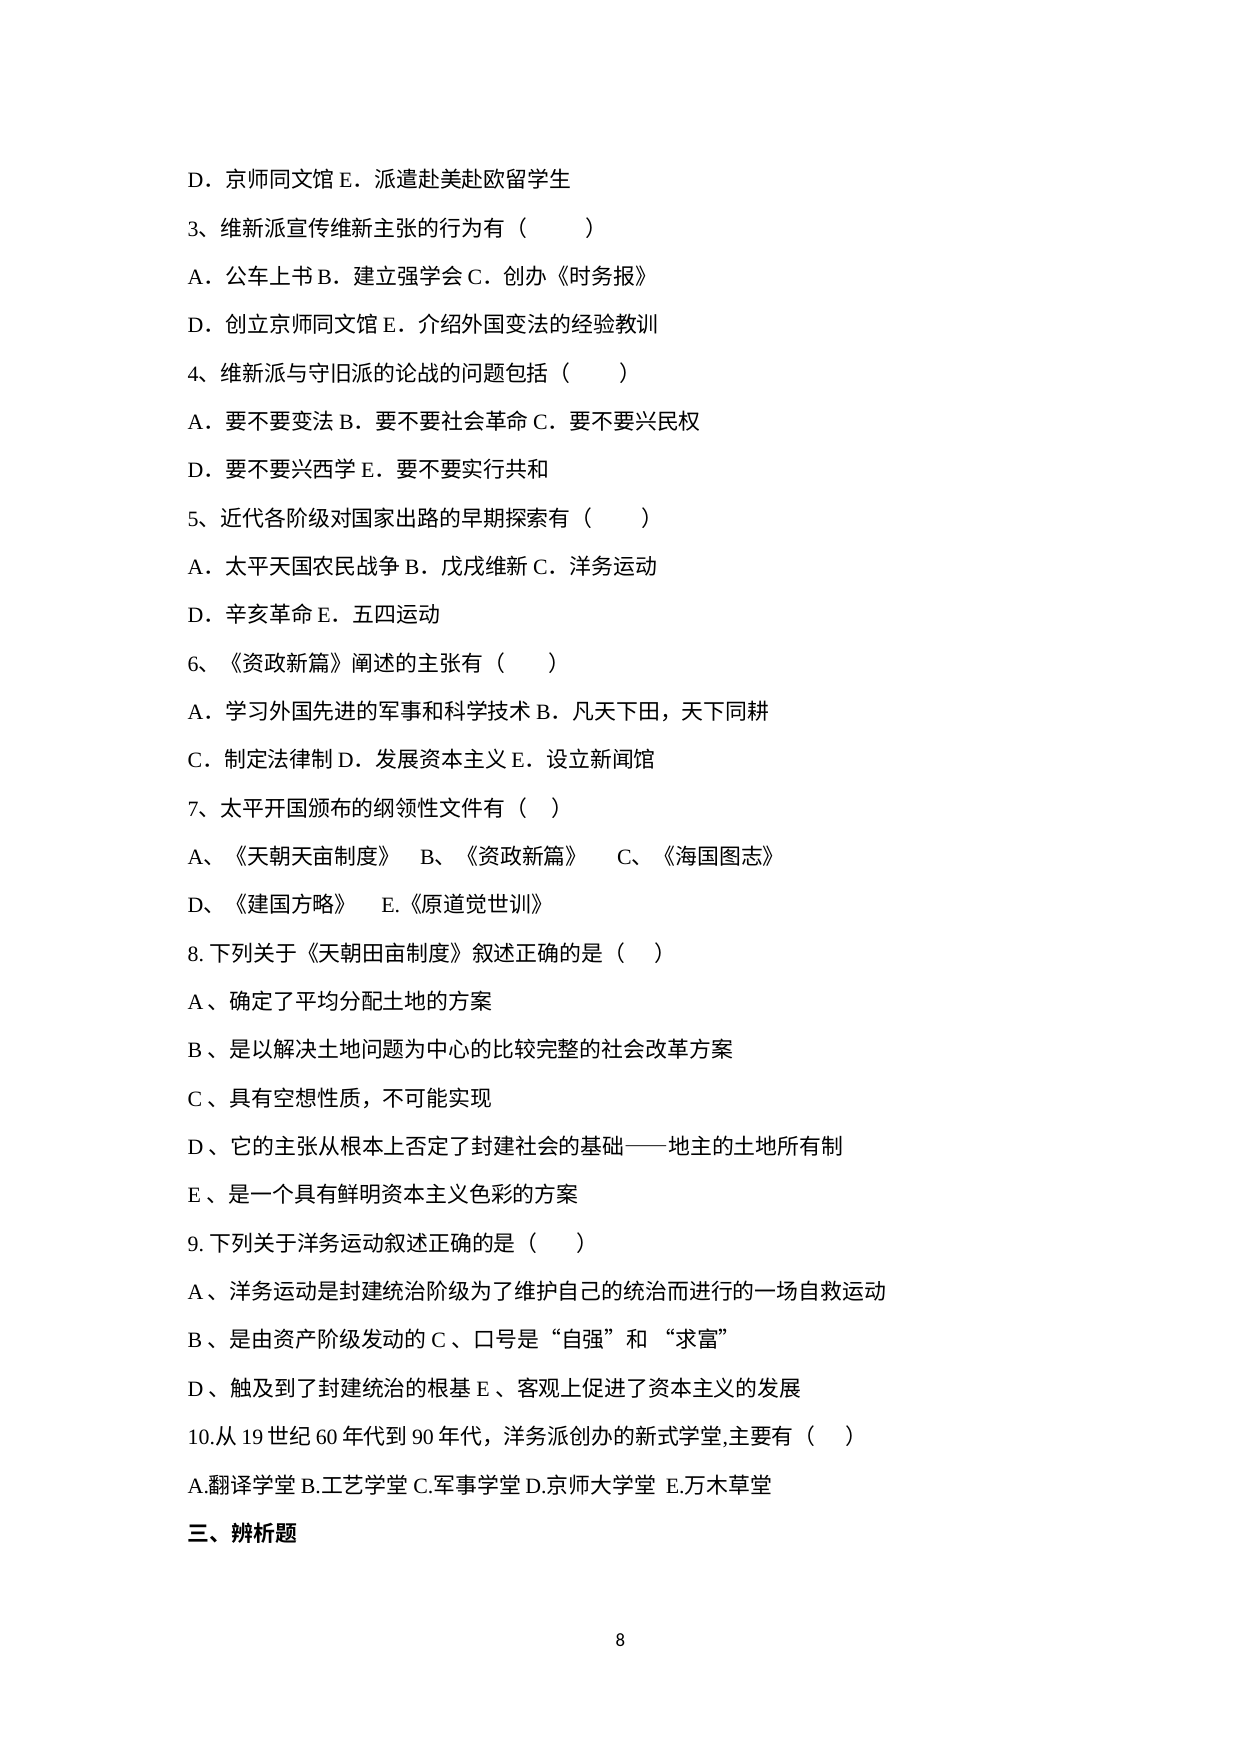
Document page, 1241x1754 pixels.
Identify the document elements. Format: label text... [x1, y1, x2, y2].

text A．公车上书B．建立强学会C．创办《时务报》 [187, 259, 1053, 291]
text D、《建国方略》 E.《原道觉世训》 [187, 887, 1053, 919]
text 8. 下列关于《天朝田亩制度》叙述正确的是（ ） [187, 935, 1053, 968]
text C 、具有空想性质，不可能实现 [187, 1080, 1053, 1113]
text B 、是由资产阶级发动的 C 、口号是“自强”和 “求富” [187, 1322, 1053, 1354]
text 4、维新派与守旧派的论战的问题包括（ ） [187, 355, 1053, 388]
text D 、触及到了封建统治的根基 E 、客观上促进了资本主义的发展 [187, 1370, 1053, 1403]
text 三、辨析题 [187, 1516, 1053, 1548]
text 3、维新派宣传维新主张的行为有（ ） [187, 210, 1053, 243]
text D．要不要兴西学E．要不要实行共和 [187, 452, 1053, 484]
text 6、《资政新篇》阐述的主张有（ ） [187, 645, 1053, 678]
text D 、它的主张从根本上否定了封建社会的基础——地主的土地所有制 [187, 1129, 1053, 1161]
text 7、太平开国颁布的纲领性文件有（ ） [187, 790, 1053, 823]
text E 、是一个具有鲜明资本主义色彩的方案 [187, 1177, 1053, 1209]
text 5、近代各阶级对国家出路的早期探索有（ ） [187, 500, 1053, 533]
text 9. 下列关于洋务运动叙述正确的是（ ） [187, 1225, 1053, 1258]
text C．制定法律制D．发展资本主义E．设立新闻馆 [187, 742, 1053, 774]
text A 、洋务运动是封建统治阶级为了维护自己的统治而进行的一场自救运动 [187, 1274, 1053, 1306]
text A、《天朝天亩制度》 B、《资政新篇》 C、《海国图志》 [187, 839, 1053, 871]
text B 、是以解决土地问题为中心的比较完整的社会改革方案 [187, 1032, 1053, 1064]
text D．京师同文馆E．派遣赴美赴欧留学生 [187, 162, 1053, 194]
text D．创立京师同文馆E．介绍外国变法的经验教训 [187, 307, 1053, 339]
text A．太平天国农民战争B．戊戌维新C．洋务运动 [187, 549, 1053, 581]
text A．学习外国先进的军事和科学技术B．凡天下田，天下同耕 [187, 694, 1053, 726]
text 10.从19世纪60年代到90年代，洋务派创办的新式学堂,主要有（ ） A.翻译学堂B.工艺学堂 C.军事学堂D.京师大学堂 E.万木草堂 [187, 1419, 1053, 1500]
text D．辛亥革命E．五四运动 [187, 597, 1053, 629]
text A 、确定了平均分配土地的方案 [187, 984, 1053, 1016]
text A．要不要变法B．要不要社会革命C．要不要兴民权 [187, 404, 1053, 436]
